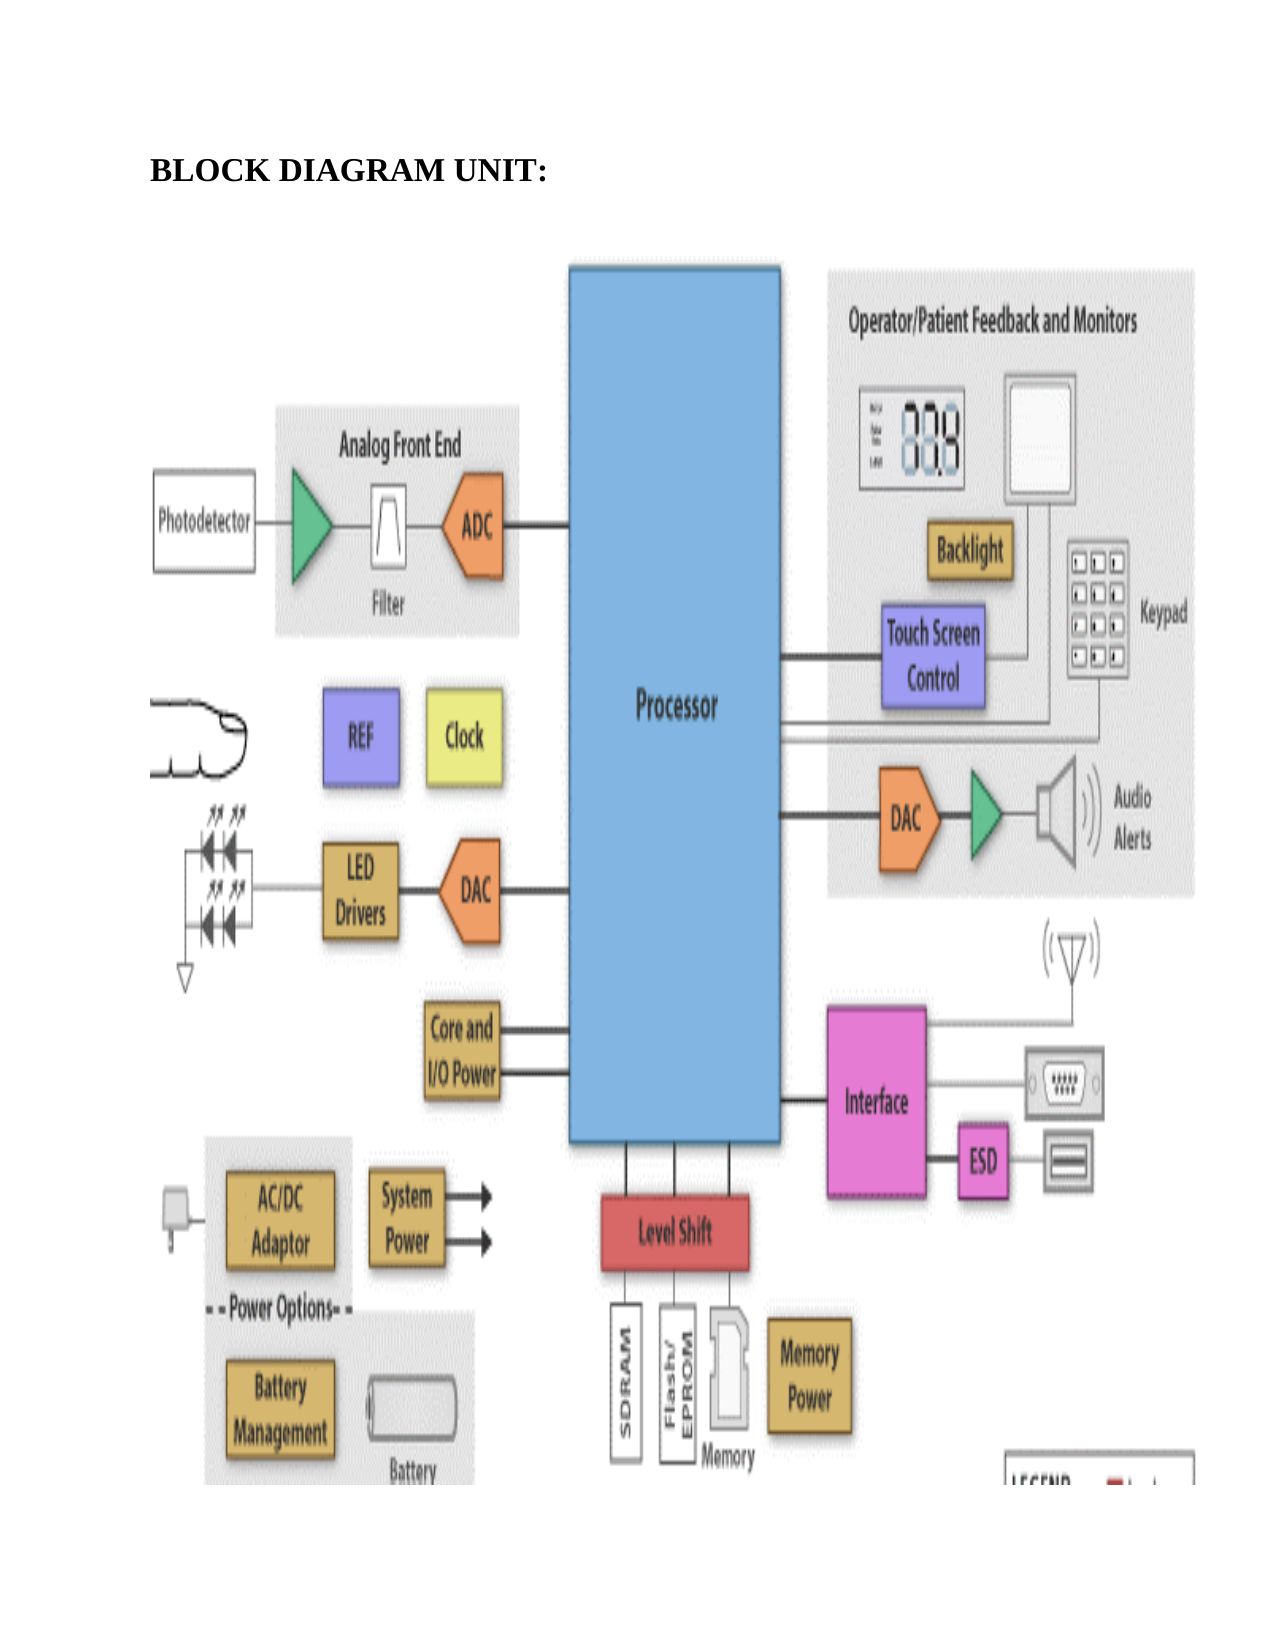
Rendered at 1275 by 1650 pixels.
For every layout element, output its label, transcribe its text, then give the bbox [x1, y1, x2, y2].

picture [150, 247, 1197, 1485]
text BLOCK DIAGRAM UNIT: [150, 150, 1125, 188]
